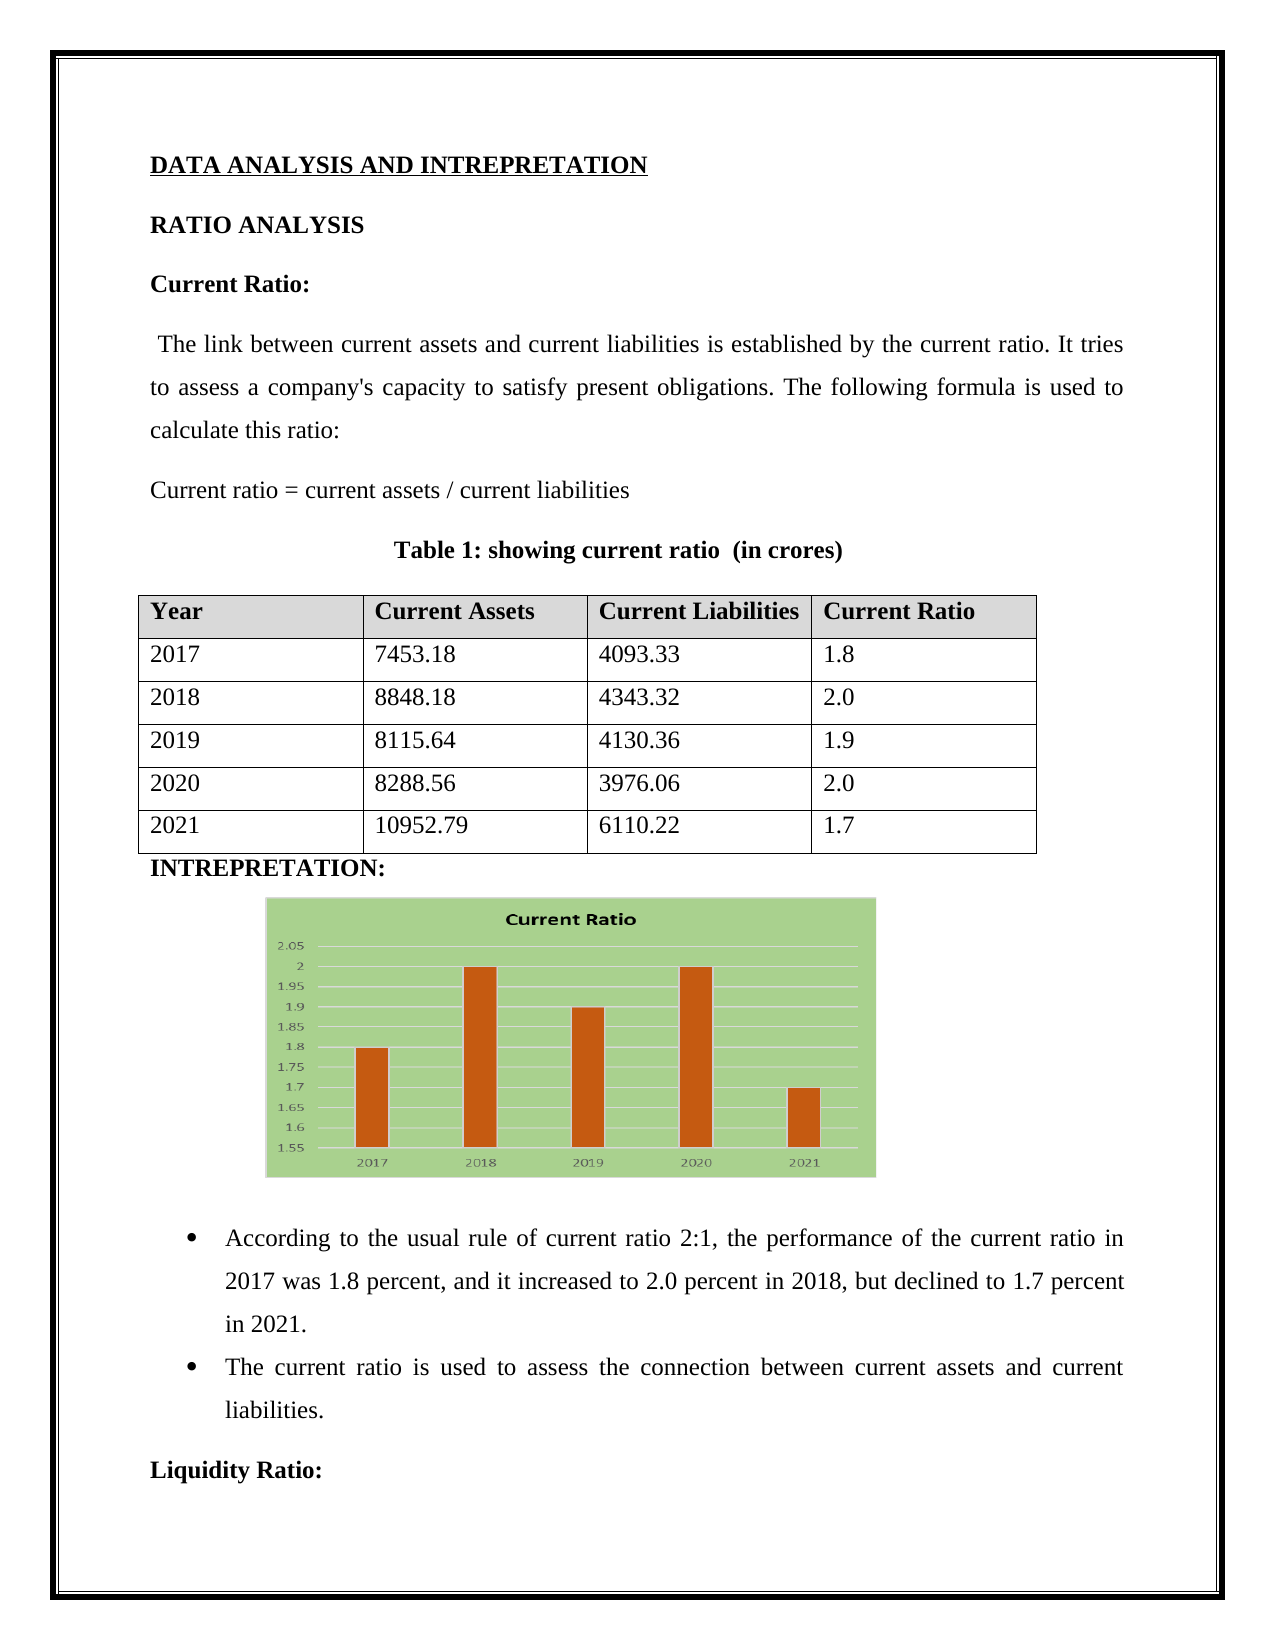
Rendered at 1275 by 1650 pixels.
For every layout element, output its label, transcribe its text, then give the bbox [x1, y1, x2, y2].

table_header Year [139, 596, 363, 638]
text DATA ANALYSIS AND INTREPRETATION [150, 150, 1125, 179]
table_cell 3976.06 [588, 768, 811, 809]
table_header Current Ratio [812, 596, 1036, 638]
table_cell 10952.79 [364, 811, 587, 852]
table_cell 1.7 [812, 811, 1036, 852]
table_cell 2.0 [812, 768, 1036, 809]
table_cell 4343.32 [588, 682, 811, 724]
table_cell 2019 [139, 725, 363, 767]
text Current Ratio: [150, 269, 1125, 298]
table_cell 1.8 [812, 639, 1036, 681]
table_cell 2021 [139, 811, 363, 852]
table_cell 2020 [139, 768, 363, 809]
text RATIO ANALYSIS [150, 210, 1125, 238]
table_header Current Liabilities [588, 596, 811, 638]
text Current ratio = current assets / current liabilities [150, 475, 1125, 504]
table_cell 8115.64 [364, 725, 587, 767]
list The current ratio is used to assess the connection between current assets and current liabilities. [187, 1352, 1125, 1424]
table_cell 1.9 [812, 725, 1036, 767]
table_cell 8288.56 [364, 768, 587, 809]
text INTREPRETATION: [150, 853, 1125, 882]
picture [265, 897, 877, 1178]
text Table 1: showing current ratio (in crores) [150, 535, 1125, 564]
table_cell 2.0 [812, 682, 1036, 724]
table_cell 4130.36 [588, 725, 811, 767]
text Liquidity Ratio: [150, 1455, 1125, 1484]
table_cell 4093.33 [588, 639, 811, 681]
table_header Current Assets [364, 596, 587, 638]
text The link between current assets and current liabilities is established by the current ratio. It tries to assess a company's capacity to satisfy present obligations. The following formula is used to calculate this ratio: [150, 329, 1125, 444]
table_cell 2018 [139, 682, 363, 724]
table_cell 2017 [139, 639, 363, 681]
table_cell 7453.18 [364, 639, 587, 681]
table_cell 6110.22 [588, 811, 811, 852]
table_cell 8848.18 [364, 682, 587, 724]
